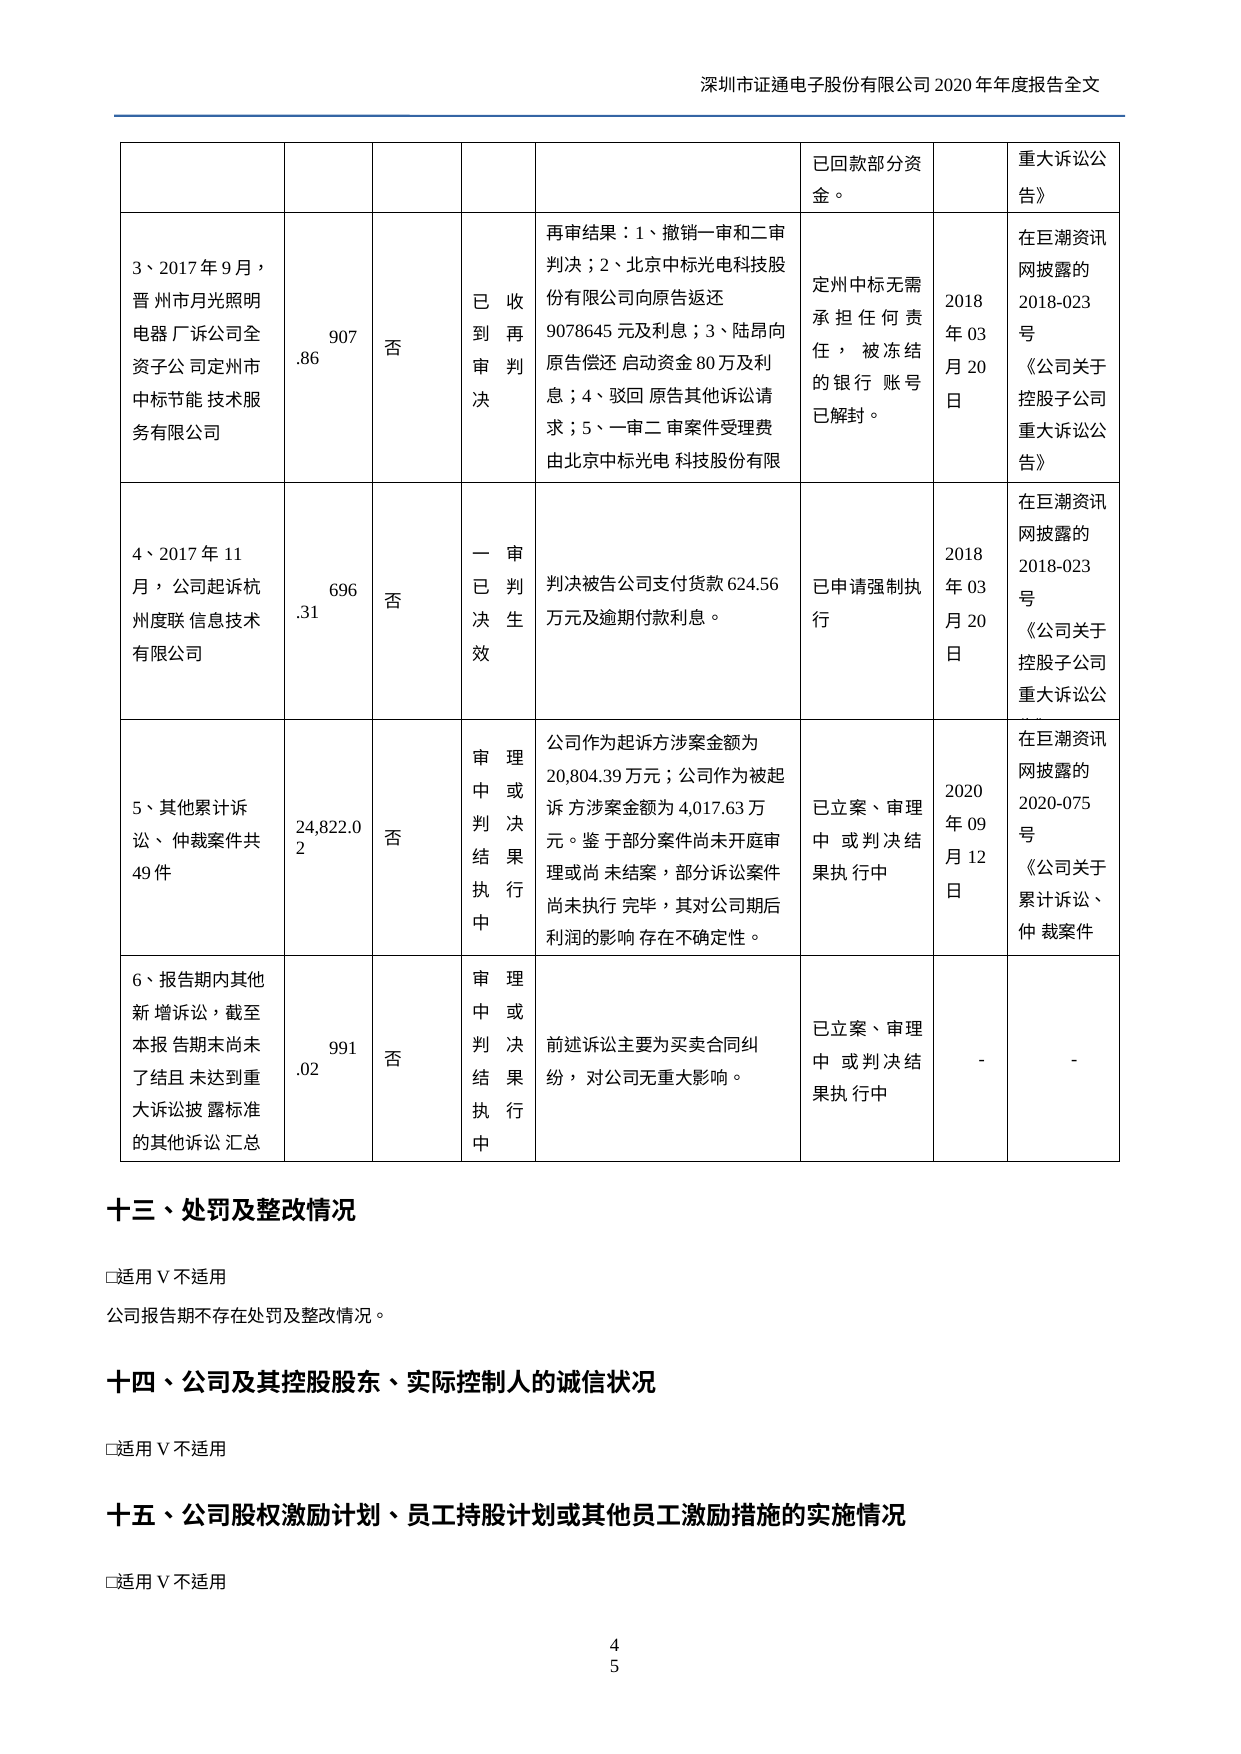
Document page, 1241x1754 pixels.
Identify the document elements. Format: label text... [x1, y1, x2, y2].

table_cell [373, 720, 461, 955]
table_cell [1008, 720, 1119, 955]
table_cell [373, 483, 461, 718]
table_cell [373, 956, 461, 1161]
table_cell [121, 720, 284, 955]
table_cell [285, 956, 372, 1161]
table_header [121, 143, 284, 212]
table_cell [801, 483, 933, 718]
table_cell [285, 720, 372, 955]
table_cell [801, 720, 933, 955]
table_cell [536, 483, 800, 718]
text 公司报告期不存在处罚及整改情况。 [106, 1303, 1134, 1327]
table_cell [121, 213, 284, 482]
text □适用V不适用 [106, 1436, 1134, 1461]
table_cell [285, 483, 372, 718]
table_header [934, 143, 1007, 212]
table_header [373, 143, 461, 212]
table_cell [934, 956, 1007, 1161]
text □适用V不适用 [106, 1264, 1134, 1288]
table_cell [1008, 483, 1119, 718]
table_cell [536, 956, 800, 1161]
text 十四、公司及其控股股东、实际控制人的诚信状况 [106, 1365, 1134, 1399]
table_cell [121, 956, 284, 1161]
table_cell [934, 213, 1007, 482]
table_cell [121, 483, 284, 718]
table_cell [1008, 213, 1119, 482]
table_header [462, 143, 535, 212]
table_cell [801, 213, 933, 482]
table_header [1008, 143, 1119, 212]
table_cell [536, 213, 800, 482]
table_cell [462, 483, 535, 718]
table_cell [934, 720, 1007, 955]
text 十五、公司股权激励计划、员工持股计划或其他员工激励措施的实施情况 [106, 1498, 1134, 1532]
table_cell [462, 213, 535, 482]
text 十三、处罚及整改情况 [106, 1193, 1134, 1227]
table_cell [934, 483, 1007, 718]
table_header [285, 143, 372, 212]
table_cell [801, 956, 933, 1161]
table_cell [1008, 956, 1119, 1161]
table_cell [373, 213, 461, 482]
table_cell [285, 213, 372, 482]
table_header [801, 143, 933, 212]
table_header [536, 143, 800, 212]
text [106, 1569, 1134, 1594]
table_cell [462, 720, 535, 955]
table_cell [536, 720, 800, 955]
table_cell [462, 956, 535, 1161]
